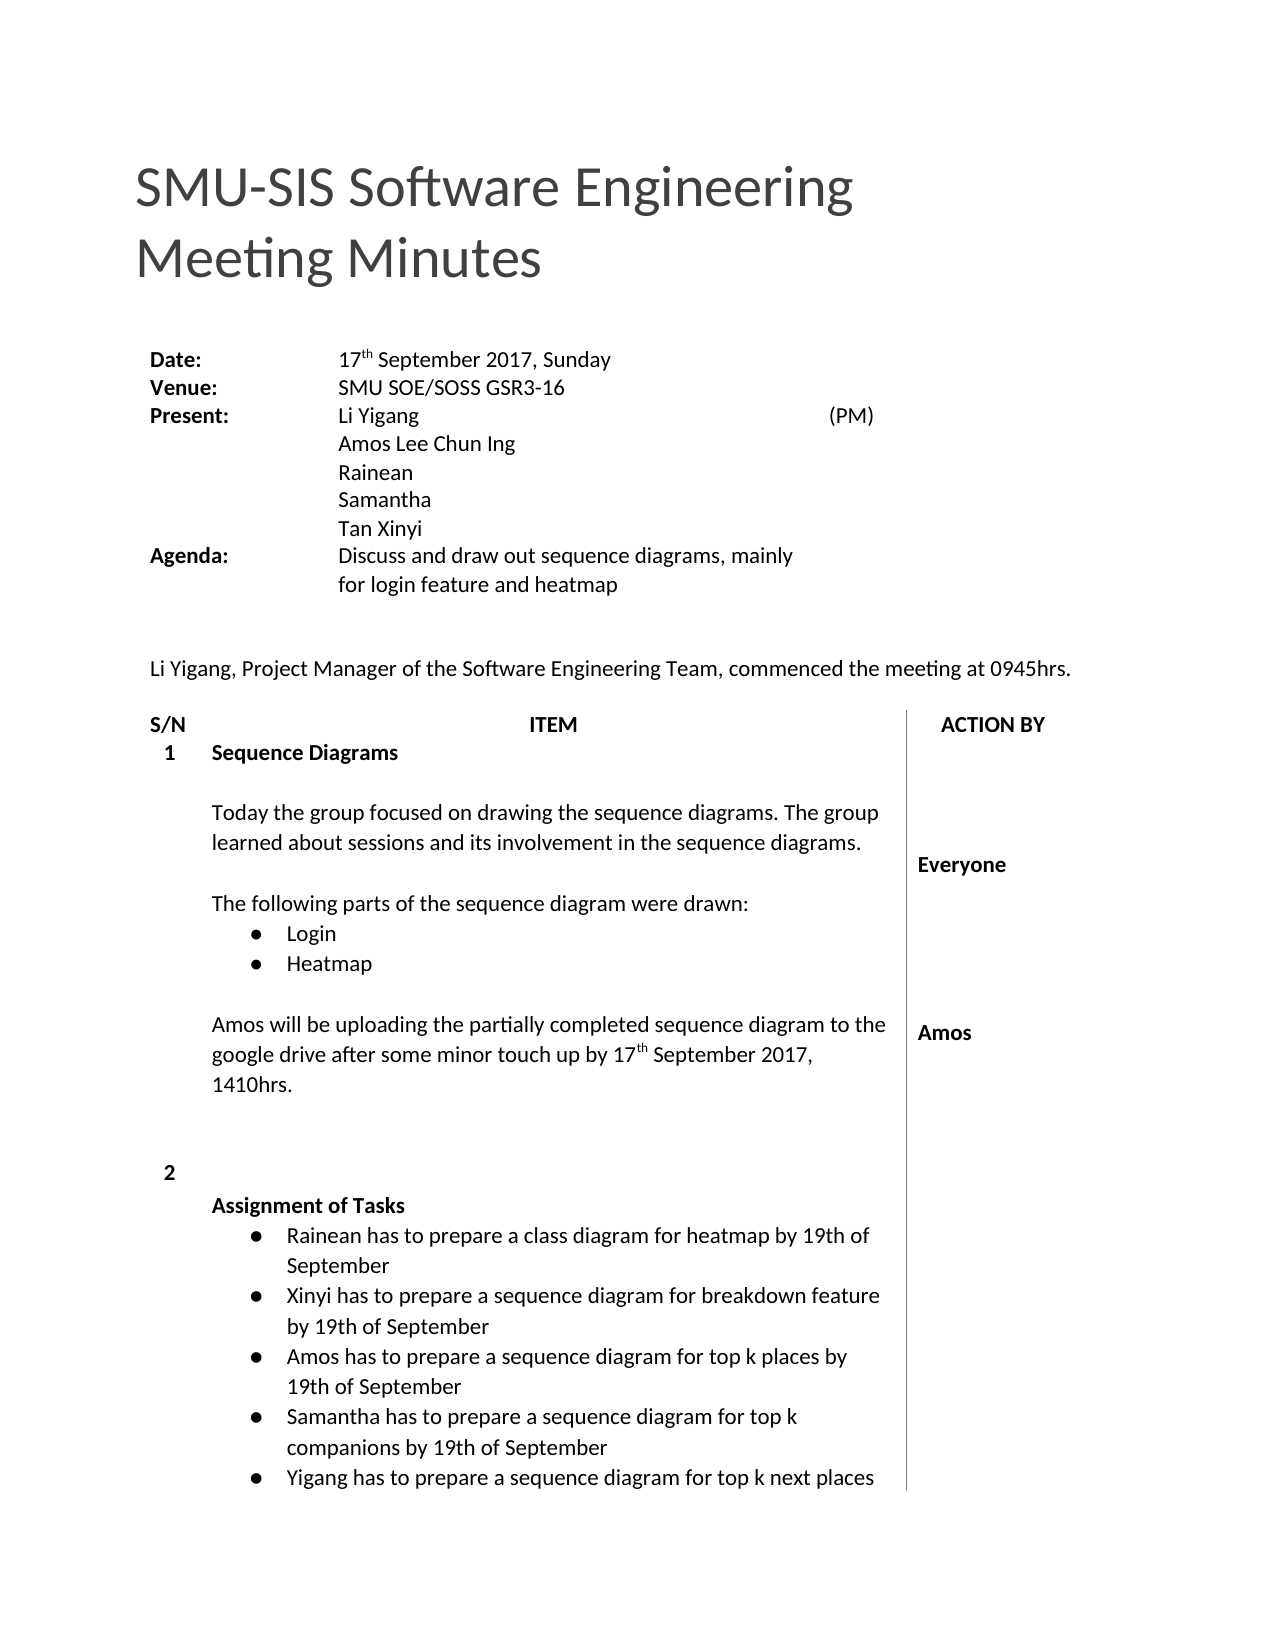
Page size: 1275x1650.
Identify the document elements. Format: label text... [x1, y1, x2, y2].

table_cell Venue: [139, 374, 327, 402]
table_cell SMU SOE/SOSS GSR3-16 [327, 374, 993, 402]
table_cell Everyone Amos [907, 738, 1079, 1491]
table_cell Li Yigang Amos Lee Chun Ing Rainean Samantha Tan Xinyi Discuss and draw out sequence diagrams, mainly for login feature and heatmap [327, 402, 817, 654]
table_cell Present: Agenda: [139, 402, 327, 654]
table_header ACTION BY [907, 710, 1079, 738]
title Meeting Minutes [135, 221, 1125, 292]
table_header 17th September 2017, Sunday [327, 346, 993, 373]
table_cell (PM) [818, 402, 993, 654]
table_header ITEM [200, 710, 906, 738]
table_header S/N [139, 710, 200, 738]
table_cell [200, 738, 906, 1491]
title SMU-SIS Software Engineering [135, 150, 1125, 221]
text Li Yigang, Project Manager of the Software Engineering Team, commenced the meeting at 0945hrs. [150, 654, 1125, 682]
table_header Date: [139, 346, 327, 373]
table_cell 1 2 [139, 738, 200, 1491]
